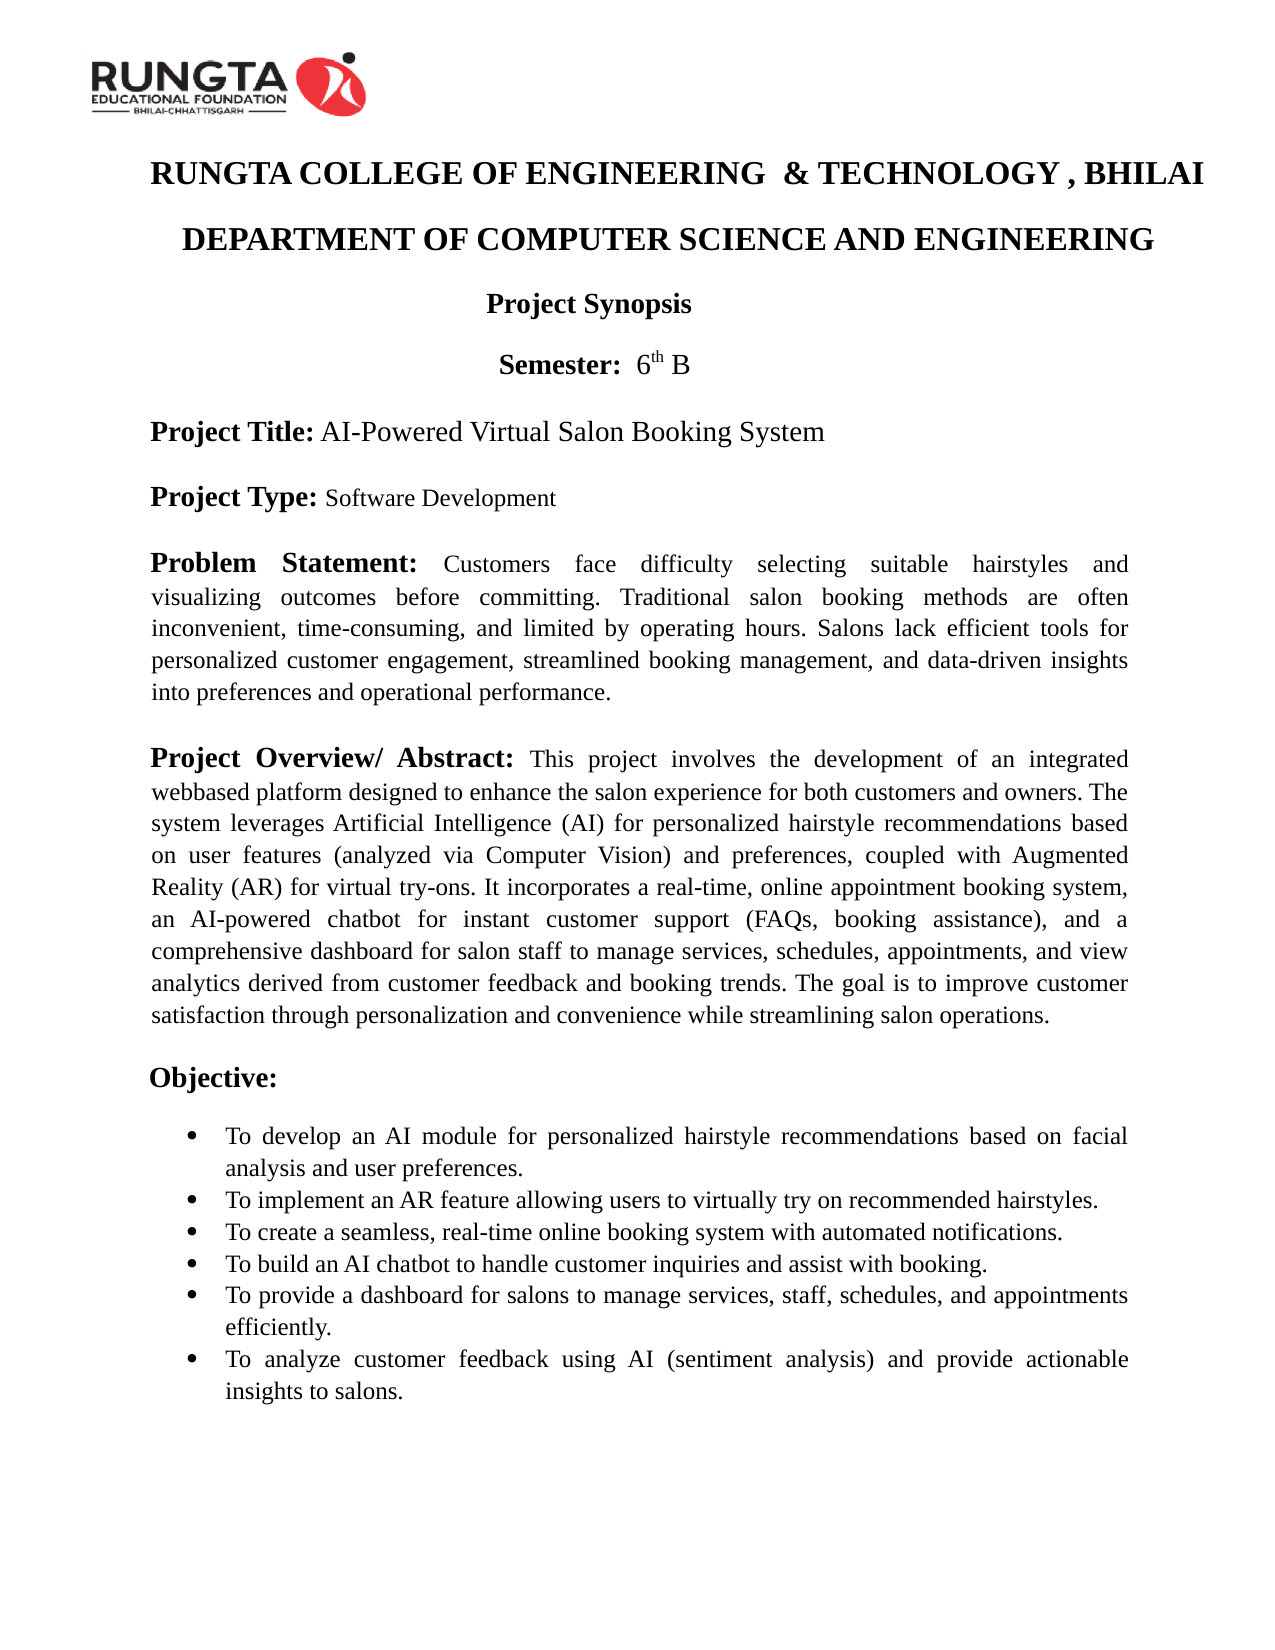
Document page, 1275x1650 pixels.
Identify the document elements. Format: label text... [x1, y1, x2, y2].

picture [84, 49, 370, 119]
text Project Title: AI-Powered Virtual Salon Booking System [150, 414, 1129, 448]
list To implement an AR feature allowing users to virtually try on recommended hairstyles. [188, 1185, 1129, 1214]
list To create a seamless, real-time online booking system with automated notifications. [188, 1217, 1129, 1246]
text Problem Statement: Customers face difficulty selecting suitable hairstyles and visualizing outcomes before committing. Traditional salon booking methods are often inconvenient, time-consuming, and limited by operating hours. Salons lack efficient tools for personalized customer engagement, streamlined booking management, and data-driven insights into preferences and operational performance. [150, 545, 1129, 706]
text Project Type: Software Development [150, 479, 1129, 513]
text Semester: 6th B [148, 347, 1207, 380]
text Project Synopsis [148, 286, 1207, 319]
list To develop an AI module for personalized hairstyle recommendations based on facial analysis and user preferences. [188, 1121, 1129, 1182]
list To analyze customer feedback using AI (sentiment analysis) and provide actionable insights to salons. [188, 1344, 1129, 1405]
text DEPARTMENT OF COMPUTER SCIENCE AND ENGINEERING [148, 219, 1207, 258]
text Project Overview/ Abstract: This project involves the development of an integrated webbased platform designed to enhance the salon experience for both customers and owners. The system leverages Artificial Intelligence (AI) for personalized hairstyle recommendations based on user features (analyzed via Computer Vision) and preferences, coupled with Augmented Reality (AR) for virtual try-ons. It incorporates a real-time, online appointment booking system, an AI-powered chatbot for instant customer support (FAQs, booking assistance), and a comprehensive dashboard for salon staff to manage services, schedules, appointments, and view analytics derived from customer feedback and booking trends. The goal is to improve customer satisfaction through personalization and convenience while streamlining salon operations. [150, 740, 1129, 1028]
list To build an AI chatbot to handle customer inquiries and assist with booking. [188, 1249, 1129, 1277]
text RUNGTA COLLEGE OF ENGINEERING & TECHNOLOGY , BHILAI [150, 153, 1207, 191]
list To provide a dashboard for salons to manage services, staff, schedules, and appointments efficiently. [188, 1281, 1129, 1341]
text Objective: [148, 1060, 1207, 1094]
